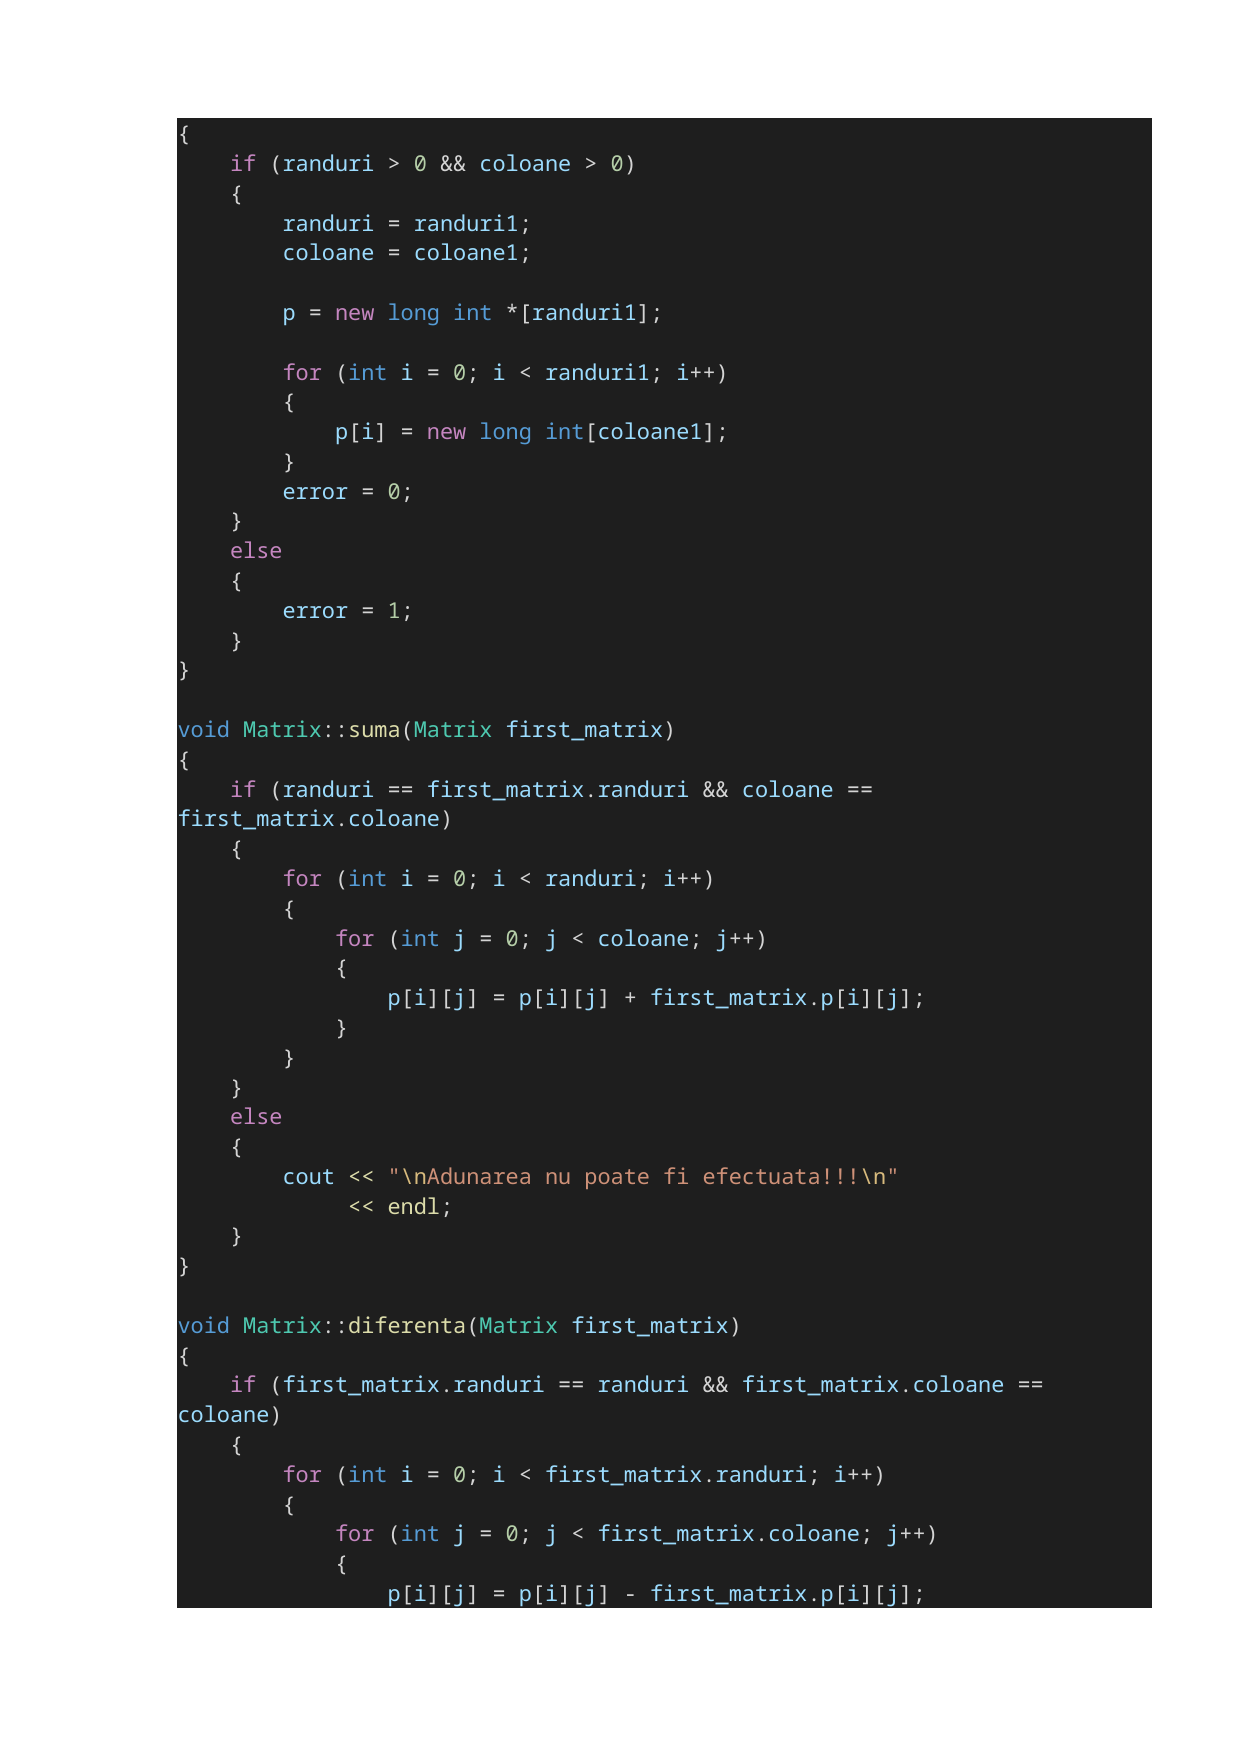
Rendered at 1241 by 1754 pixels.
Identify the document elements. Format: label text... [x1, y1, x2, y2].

text else [177, 1101, 1152, 1131]
text { [177, 1548, 1152, 1578]
text p = new long int *[randuri1]; [177, 297, 1152, 327]
text else [177, 535, 1152, 565]
text { [177, 1429, 1152, 1459]
text { [177, 386, 1152, 416]
text for (int j = 0; j < coloane; j++) [177, 922, 1152, 952]
text { [177, 833, 1152, 863]
text for (int i = 0; i < randuri; i++) [177, 863, 1152, 893]
text } [177, 1042, 1152, 1071]
text { [177, 893, 1152, 922]
text for (int i = 0; i < randuri1; i++) [177, 356, 1152, 386]
text { [177, 1131, 1152, 1161]
text if (randuri > 0 && coloane > 0) [177, 148, 1152, 178]
text if (first_matrix.randuri == randuri && first_matrix.coloane == coloane) [177, 1369, 1152, 1429]
text void Matrix::suma(Matrix first_matrix) [177, 714, 1152, 744]
text void Matrix::diferenta(Matrix first_matrix) [177, 1310, 1152, 1339]
text cout << "\nAdunarea nu poate fi efectuata!!!\n" [177, 1161, 1152, 1191]
text for (int j = 0; j < first_matrix.coloane; j++) [177, 1518, 1152, 1548]
text p[i] = new long int[coloane1]; [177, 416, 1152, 446]
text } [177, 1071, 1152, 1101]
text p[i][j] = p[i][j] + first_matrix.p[i][j]; [177, 982, 1152, 1012]
text } [177, 624, 1152, 654]
text } [177, 654, 1152, 684]
text } [177, 505, 1152, 535]
text } [177, 1012, 1152, 1042]
text for (int i = 0; i < first_matrix.randuri; i++) [177, 1459, 1152, 1488]
text { [177, 1488, 1152, 1518]
text } [177, 446, 1152, 476]
text << endl; [177, 1191, 1152, 1220]
text { [177, 744, 1152, 773]
text p[i][j] = p[i][j] - first_matrix.p[i][j]; [177, 1578, 1152, 1608]
text { [177, 178, 1152, 207]
text error = 1; [177, 595, 1152, 624]
text error = 0; [177, 476, 1152, 505]
text { [177, 952, 1152, 982]
text { [177, 565, 1152, 595]
text randuri = randuri1; [177, 207, 1152, 237]
text { [177, 118, 1152, 148]
text if (randuri == first_matrix.randuri && coloane == first_matrix.coloane) [177, 773, 1152, 833]
text } [177, 1250, 1152, 1280]
text { [177, 1339, 1152, 1369]
text coloane = coloane1; [177, 237, 1152, 267]
text } [177, 1220, 1152, 1250]
